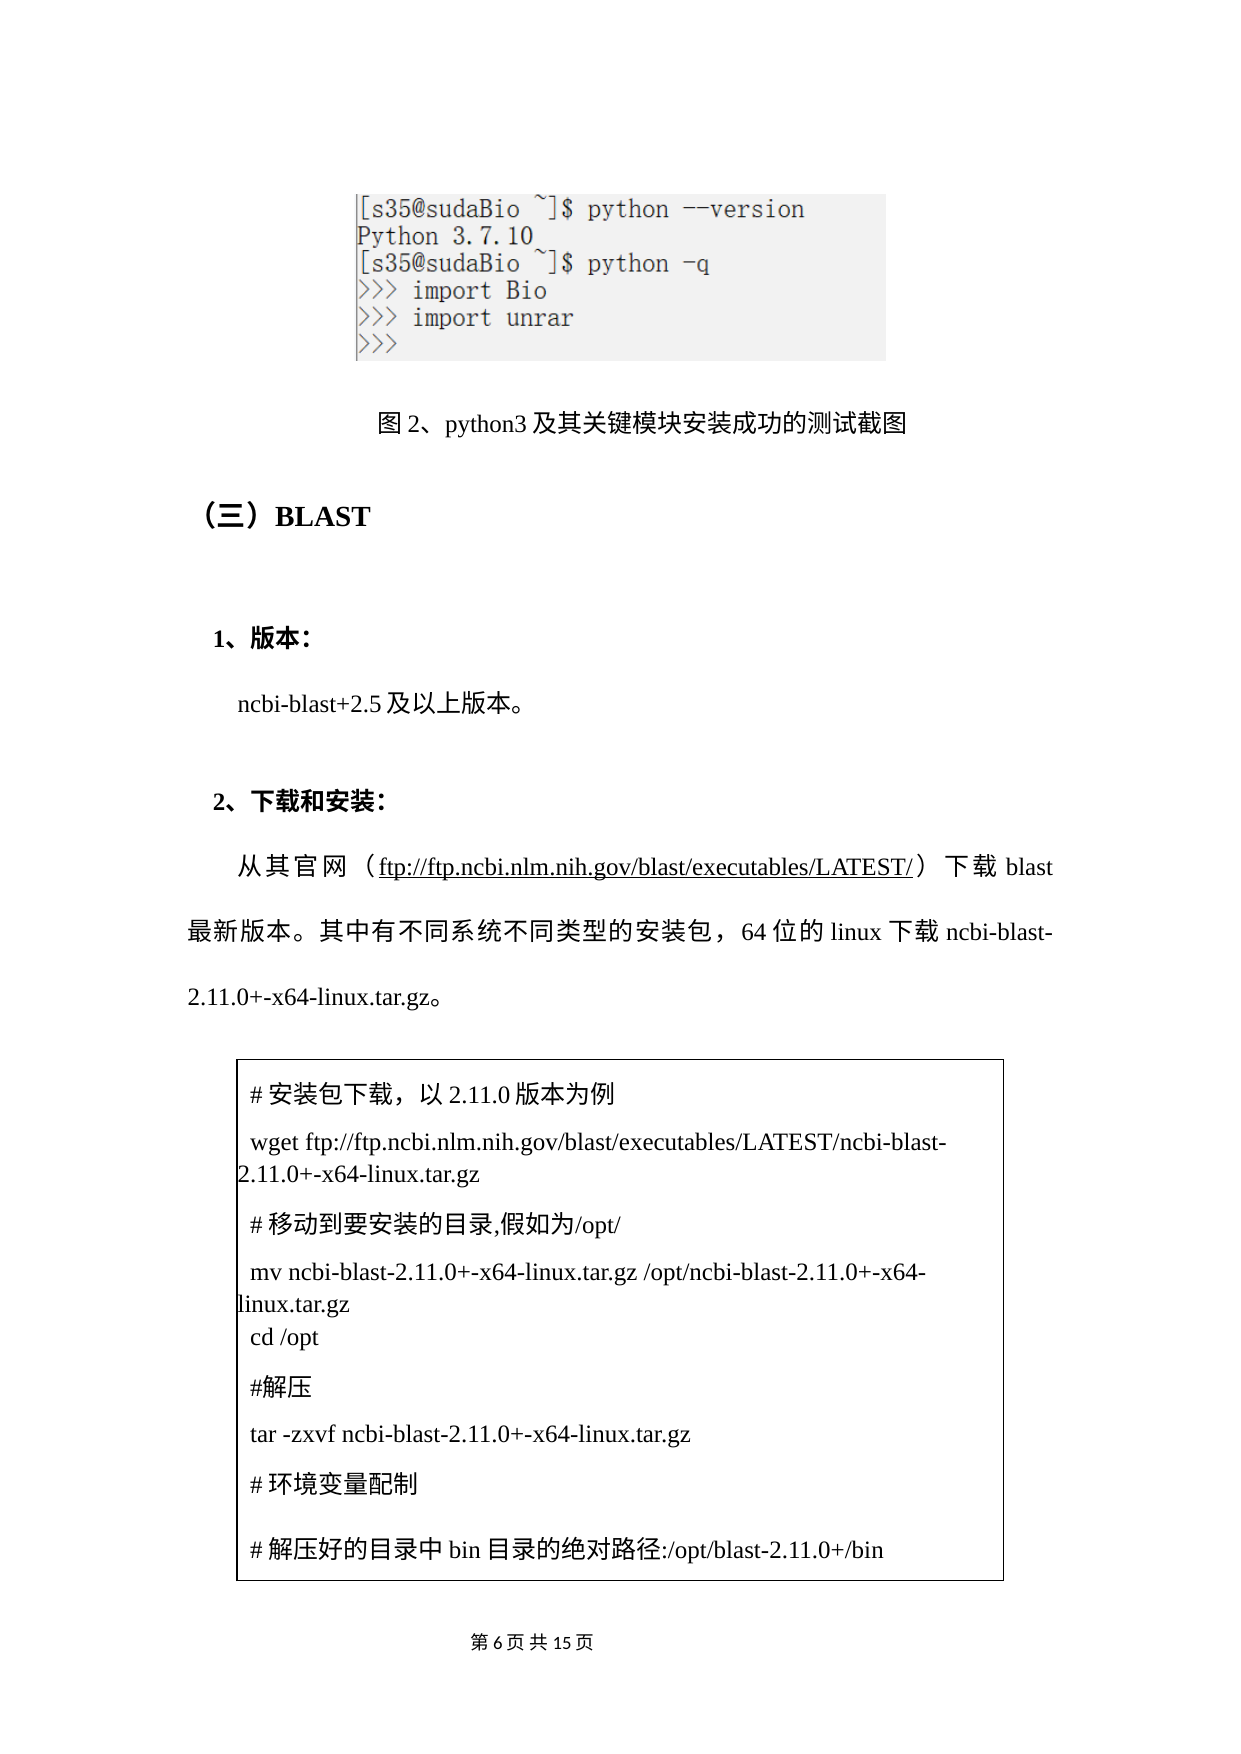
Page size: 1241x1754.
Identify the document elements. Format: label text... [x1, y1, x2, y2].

picture [354, 194, 886, 361]
list 1、版本： [187, 604, 1053, 669]
text 从其官网（ftp://ftp.ncbi.nlm.nih.gov/blast/executables/LATEST/）下载blast最新版本。其中有不同系统不同类型的安装包，64位的linux下载ncbi-blast-2.11.0+-x64-linux.tar.gz。 [187, 832, 1053, 1027]
text mv ncbi-blast-2.11.0+-x64-linux.tar.gz /opt/ncbi-blast-2.11.0+-x64-linux.tar.gz [238, 1254, 1003, 1319]
text #解压 [238, 1352, 1003, 1417]
text # 安装包下载，以2.11.0版本为例 [238, 1060, 1003, 1124]
text tar -zxvf ncbi-blast-2.11.0+-x64-linux.tar.gz [238, 1417, 1003, 1449]
list 图2、python3及其关键模块安装成功的测试截图 [187, 389, 1053, 454]
text ncbi-blast+2.5及以上版本。 [187, 669, 1053, 734]
text # 环境变量配制 [238, 1449, 1003, 1514]
text # 移动到要安装的目录,假如为/opt/ [238, 1189, 1003, 1254]
list 下载和安装： [187, 767, 1053, 832]
text # 解压好的目录中bin目录的绝对路径:/opt/blast-2.11.0+/bin [238, 1514, 1003, 1580]
subtitle BLAST [187, 482, 1053, 547]
text wget ftp://ftp.ncbi.nlm.nih.gov/blast/executables/LATEST/ncbi-blast-2.11.0+-x64-linux.tar.gz [238, 1124, 1003, 1189]
text cd /opt [238, 1319, 1003, 1352]
